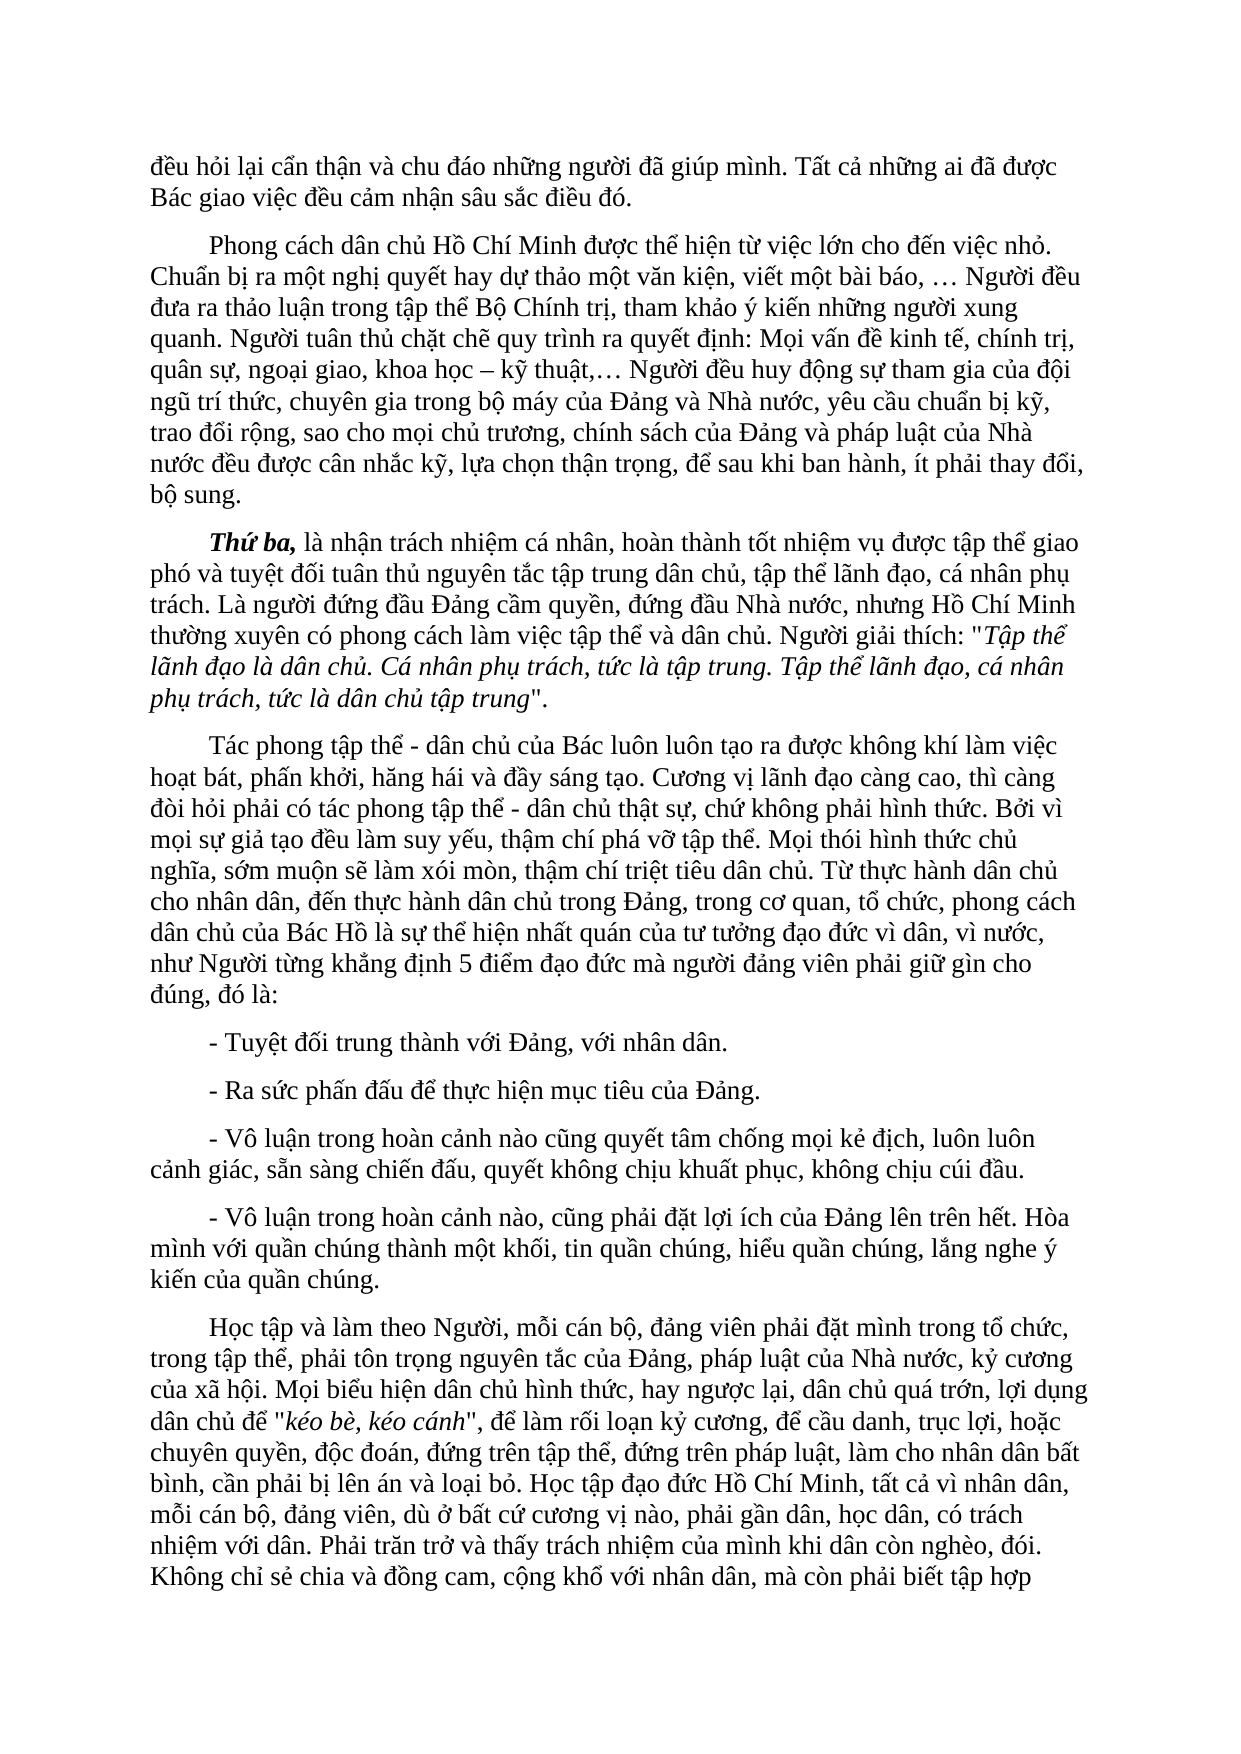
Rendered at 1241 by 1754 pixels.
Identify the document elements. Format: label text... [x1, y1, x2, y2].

text - Vô luận trong hoàn cảnh nào cũng quyết tâm chống mọi kẻ địch, luôn luôn cảnh giác, sẵn sàng chiến đấu, quyết không chịu khuất phục, không chịu cúi đầu. [150, 1122, 1090, 1184]
text - Ra sức phấn đấu để thực hiện mục tiêu của Đảng. [150, 1074, 1090, 1105]
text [150, 1311, 1090, 1591]
text - Tuyệt đối trung thành với Đảng, với nhân dân. [150, 1026, 1090, 1058]
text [150, 150, 1090, 212]
text Phong cách dân chủ Hồ Chí Minh được thể hiện từ việc lớn cho đến việc nhỏ. Chuẩn bị ra một nghị quyết hay dự thảo một văn kiện, viết một bài báo, … Người đều đưa ra thảo luận trong tập thể Bộ Chính trị, tham khảo ý kiến những người xung quanh. Người tuân thủ chặt chẽ quy trình ra quyết định: Mọi vấn đề kinh tế, chính trị, quân sự, ngoại giao, khoa học – kỹ thuật,… Người đều huy động sự tham gia của đội ngũ trí thức, chuyên gia trong bộ máy của Đảng và Nhà nước, yêu cầu chuẩn bị kỹ, trao đổi rộng, sao cho mọi chủ trương, chính sách của Đảng và pháp luật của Nhà nước đều được cân nhắc kỹ, lựa chọn thận trọng, để sau khi ban hành, ít phải thay đổi, bộ sung. [150, 229, 1090, 509]
text Tác phong tập thể - dân chủ của Bác luôn luôn tạo ra được không khí làm việc hoạt bát, phấn khởi, hăng hái và đầy sáng tạo. Cương vị lãnh đạo càng cao, thì càng đòi hỏi phải có tác phong tập thể - dân chủ thật sự, chứ không phải hình thức. Bởi vì mọi sự giả tạo đều làm suy yếu, thậm chí phá vỡ tập thể. Mọi thói hình thức chủ nghĩa, sớm muộn sẽ làm xói mòn, thậm chí triệt tiêu dân chủ. Từ thực hành dân chủ cho nhân dân, đến thực hành dân chủ trong Đảng, trong cơ quan, tổ chức, phong cách dân chủ của Bác Hồ là sự thể hiện nhất quán của tư tưởng đạo đức vì dân, vì nước, như Người từng khẳng định 5 điểm đạo đức mà người đảng viên phải giữ gìn cho đúng, đó là: [150, 729, 1090, 1010]
text Thứ ba, là nhận trách nhiệm cá nhân, hoàn thành tốt nhiệm vụ được tập thể giao phó và tuyệt đối tuân thủ nguyên tắc tập trung dân chủ, tập thể lãnh đạo, cá nhân phụ trách. Là người đứng đầu Đảng cầm quyền, đứng đầu Nhà nước, nhưng Hồ Chí Minh thường xuyên có phong cách làm việc tập thể và dân chủ. Người giải thích: "Tập thể lãnh đạo là dân chủ. Cá nhân phụ trách, tức là tập trung. Tập thể lãnh đạo, cá nhân phụ trách, tức là dân chủ tập trung". [150, 526, 1090, 713]
text - Vô luận trong hoàn cảnh nào, cũng phải đặt lợi ích của Đảng lên trên hết. Hòa mình với quần chúng thành một khối, tin quần chúng, hiểu quần chúng, lắng nghe ý kiến của quần chúng. [150, 1201, 1090, 1294]
